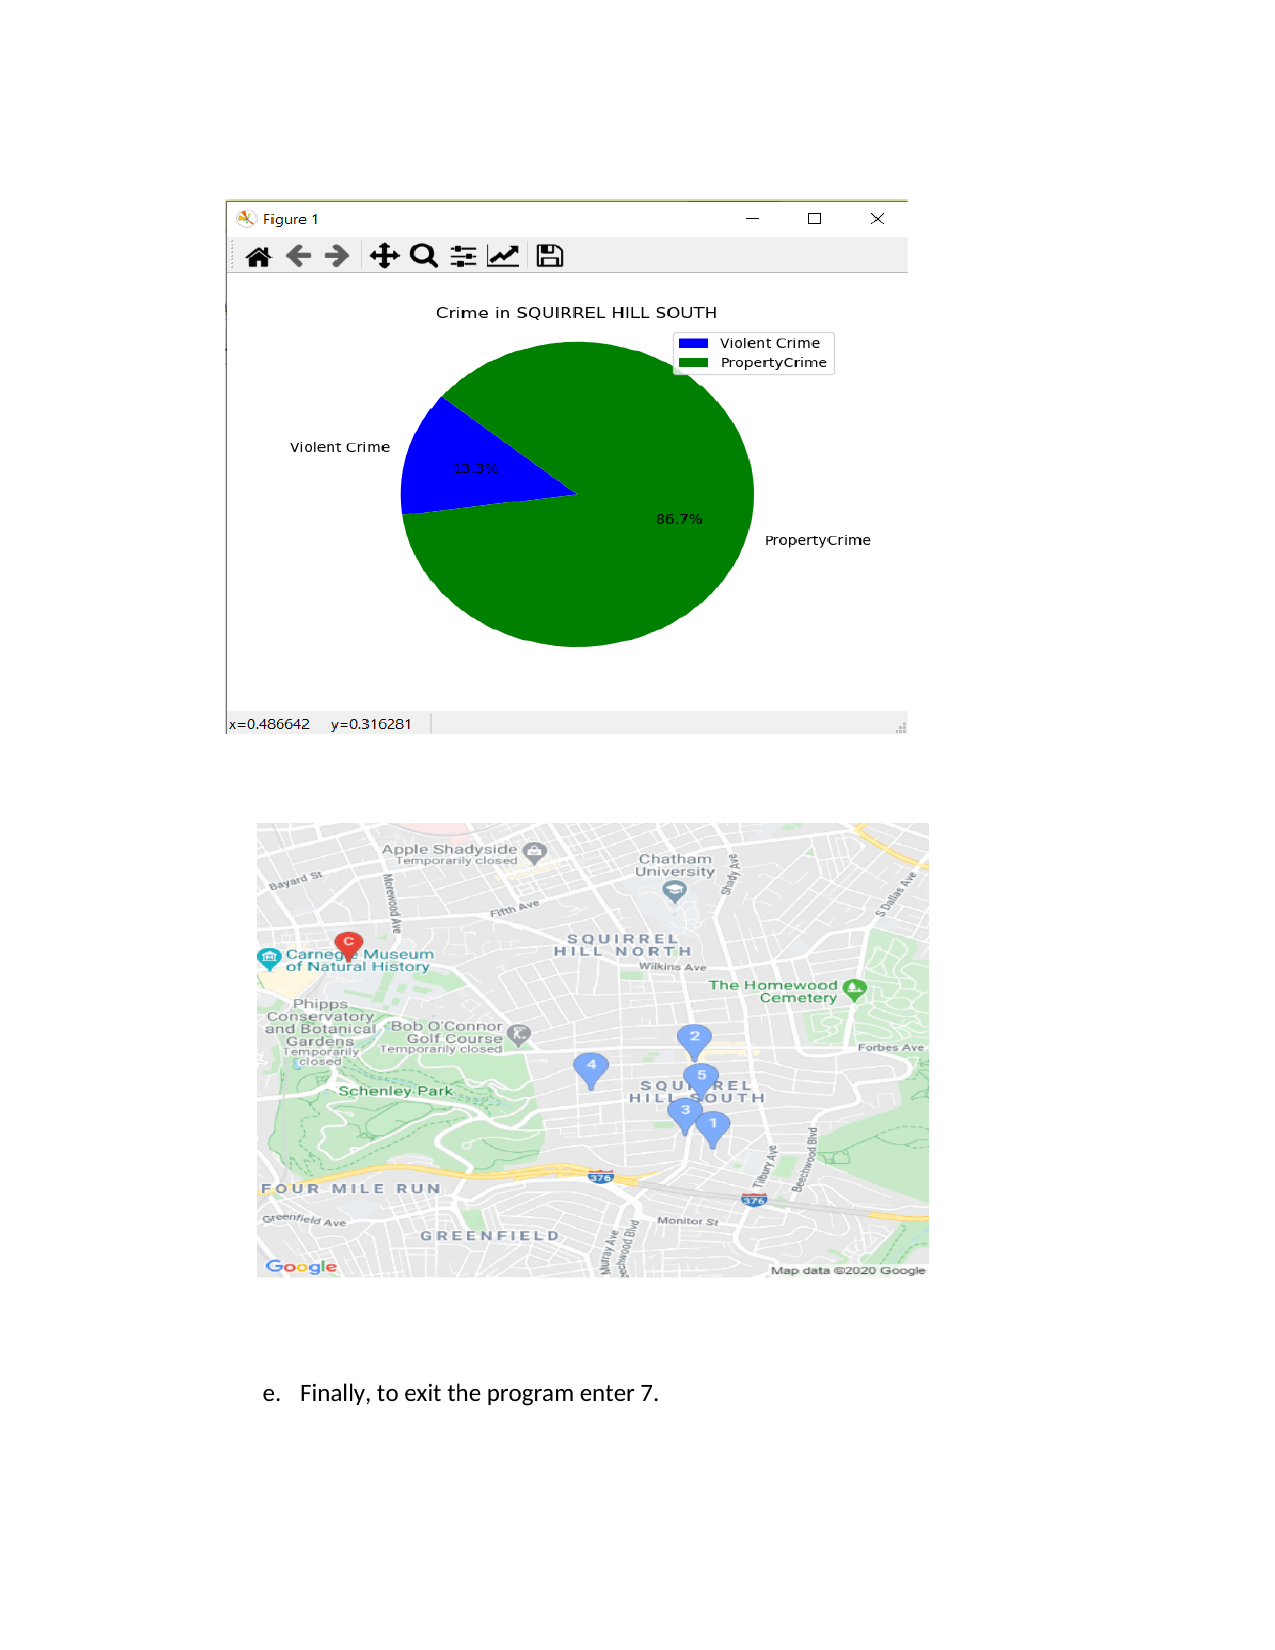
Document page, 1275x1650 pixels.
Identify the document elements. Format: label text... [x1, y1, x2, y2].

picture [225, 199, 908, 734]
picture [225, 801, 969, 1309]
list Finally, to exit the program enter 7. [262, 1377, 1125, 1408]
